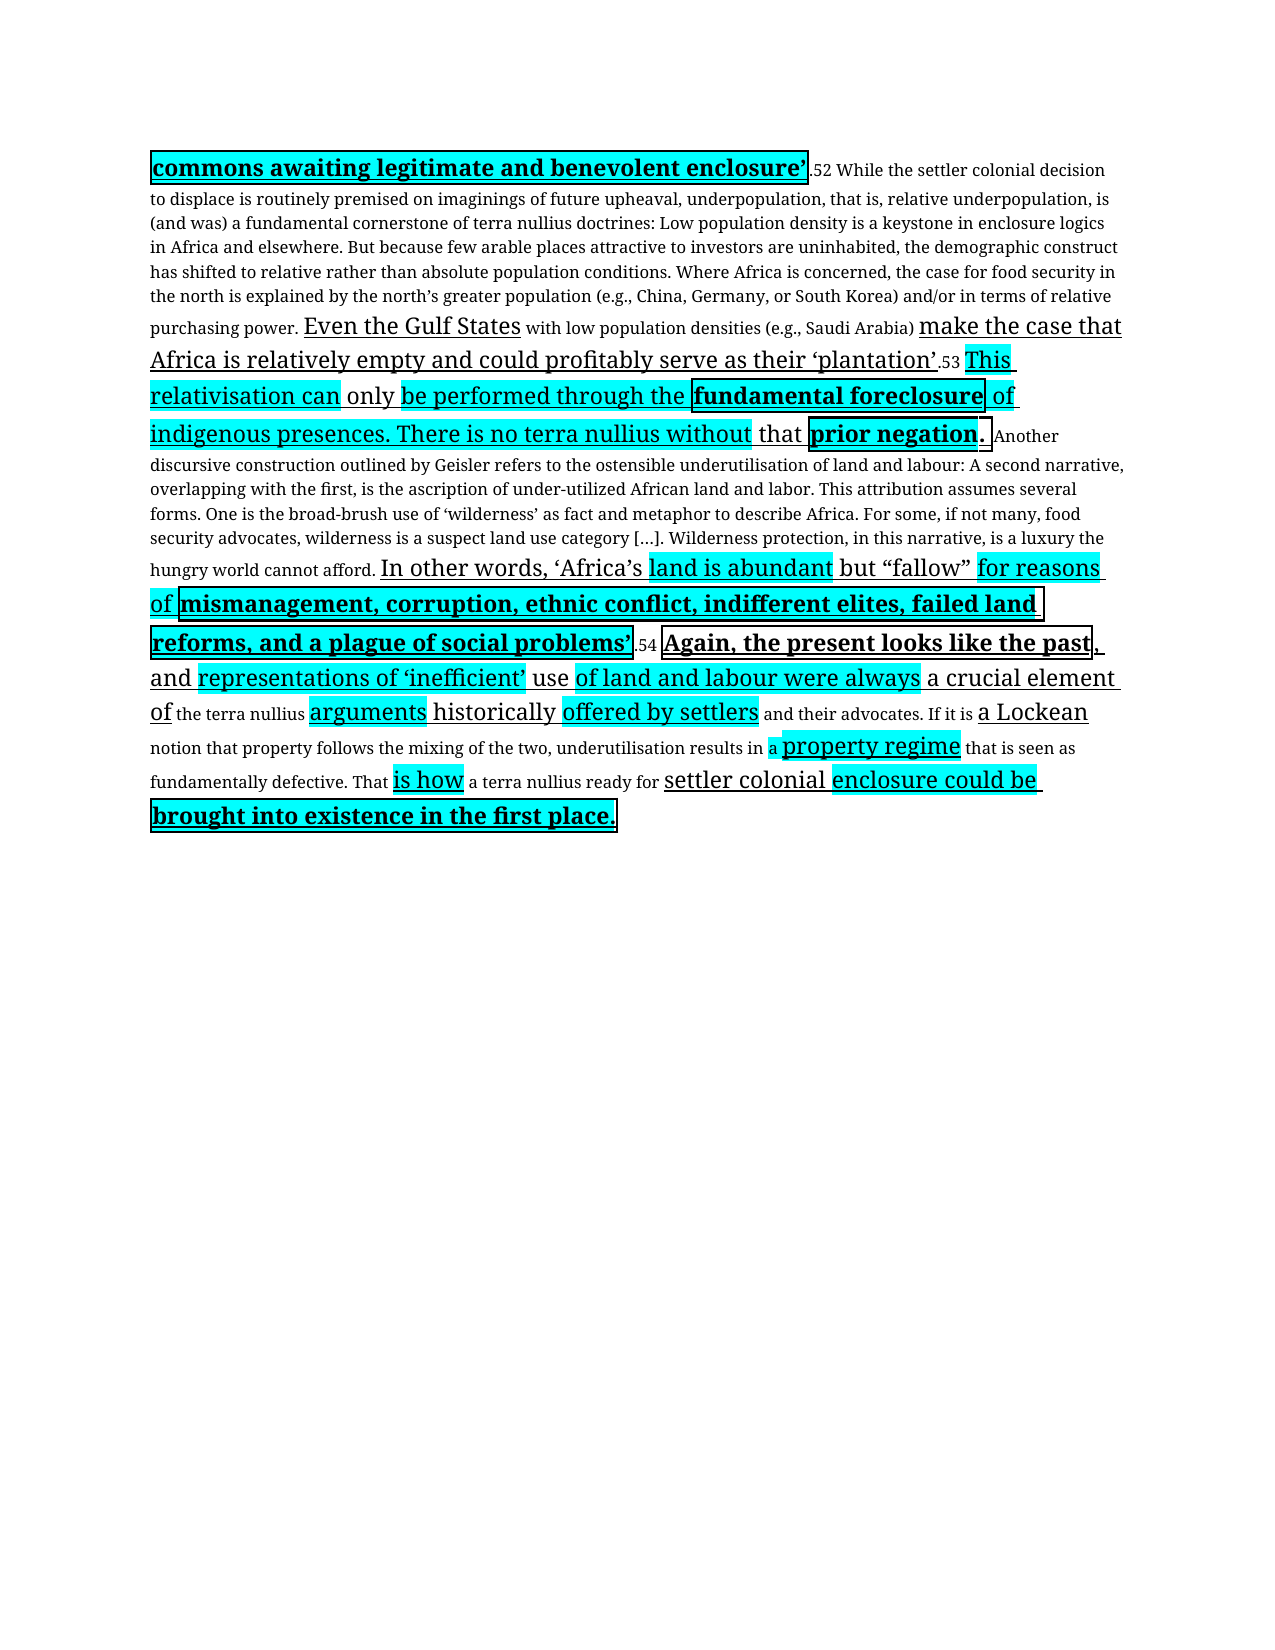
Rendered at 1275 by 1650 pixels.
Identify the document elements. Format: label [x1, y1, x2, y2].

text [150, 150, 1125, 833]
